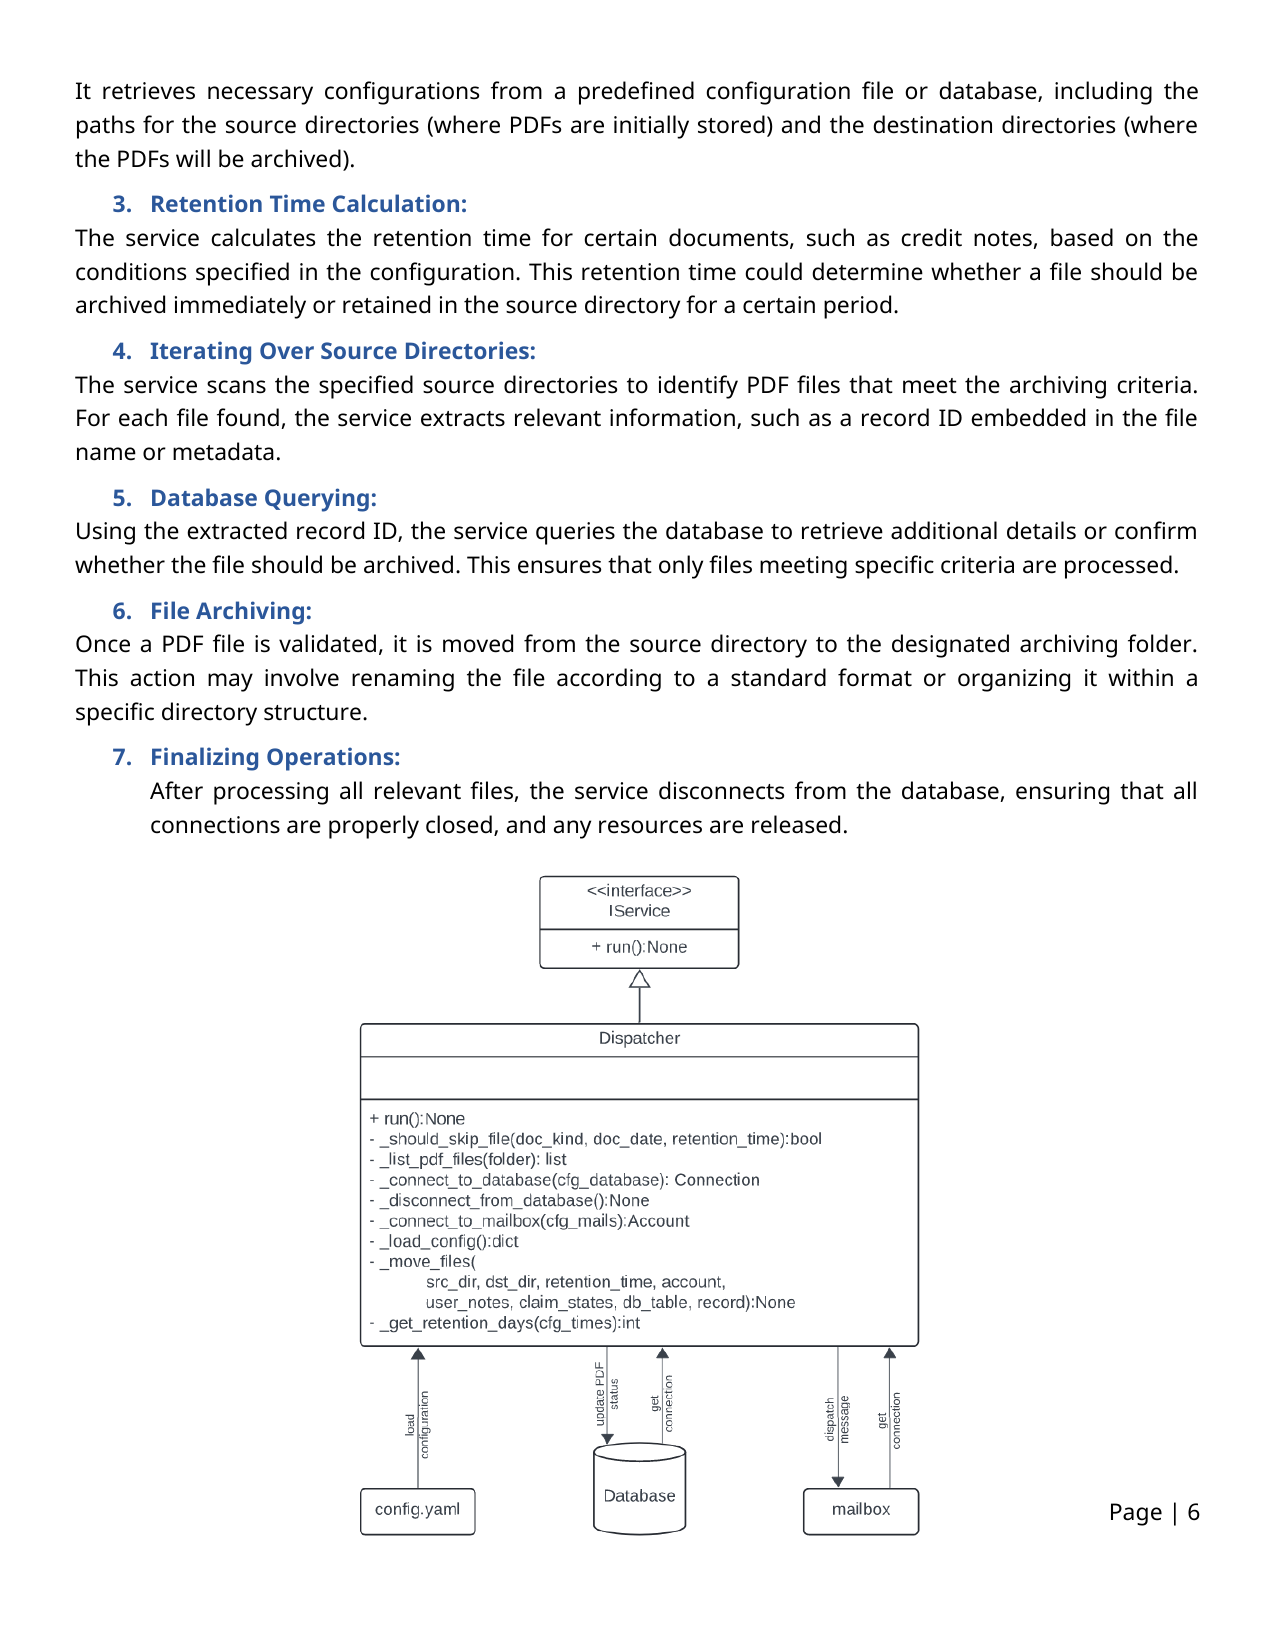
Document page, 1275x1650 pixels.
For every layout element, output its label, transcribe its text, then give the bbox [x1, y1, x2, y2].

list Once a PDF file is validated, it is moved from the source directory to the designated archiving folder. This action may involve renaming the file according to a standard format or organizing it within a specific directory structure. [75, 628, 1200, 727]
list Retention Time Calculation: [112, 188, 1200, 219]
list It retrieves necessary configurations from a predefined configuration file or database, including the paths for the source directories (where PDFs are initially stored) and the destination directories (where the PDFs will be archived). [75, 75, 1200, 174]
list Iterating Over Source Directories: [112, 335, 1200, 366]
list After processing all relevant files, the service disconnects from the database, ensuring that all connections are properly closed, and any resources are released. [150, 775, 1200, 840]
list Using the extracted record ID, the service queries the database to retrieve additional details or confirm whether the file should be archived. This ensures that only files meeting specific criteria are processed. [75, 515, 1200, 580]
list The service scans the specified source directories to identify PDF files that meet the archiving criteria. For each file found, the service extracts relevant information, such as a record ID embedded in the file name or metadata. [75, 368, 1200, 467]
list File Archiving: [112, 594, 1200, 626]
list Database Querying: [112, 482, 1200, 513]
list The service calculates the retention time for certain documents, such as credit notes, based on the conditions specified in the configuration. This retention time could determine whether a file should be archived immediately or retained in the source directory for a certain period. [75, 222, 1200, 321]
list Finalizing Operations: [112, 741, 1200, 773]
picture [343, 859, 934, 1550]
